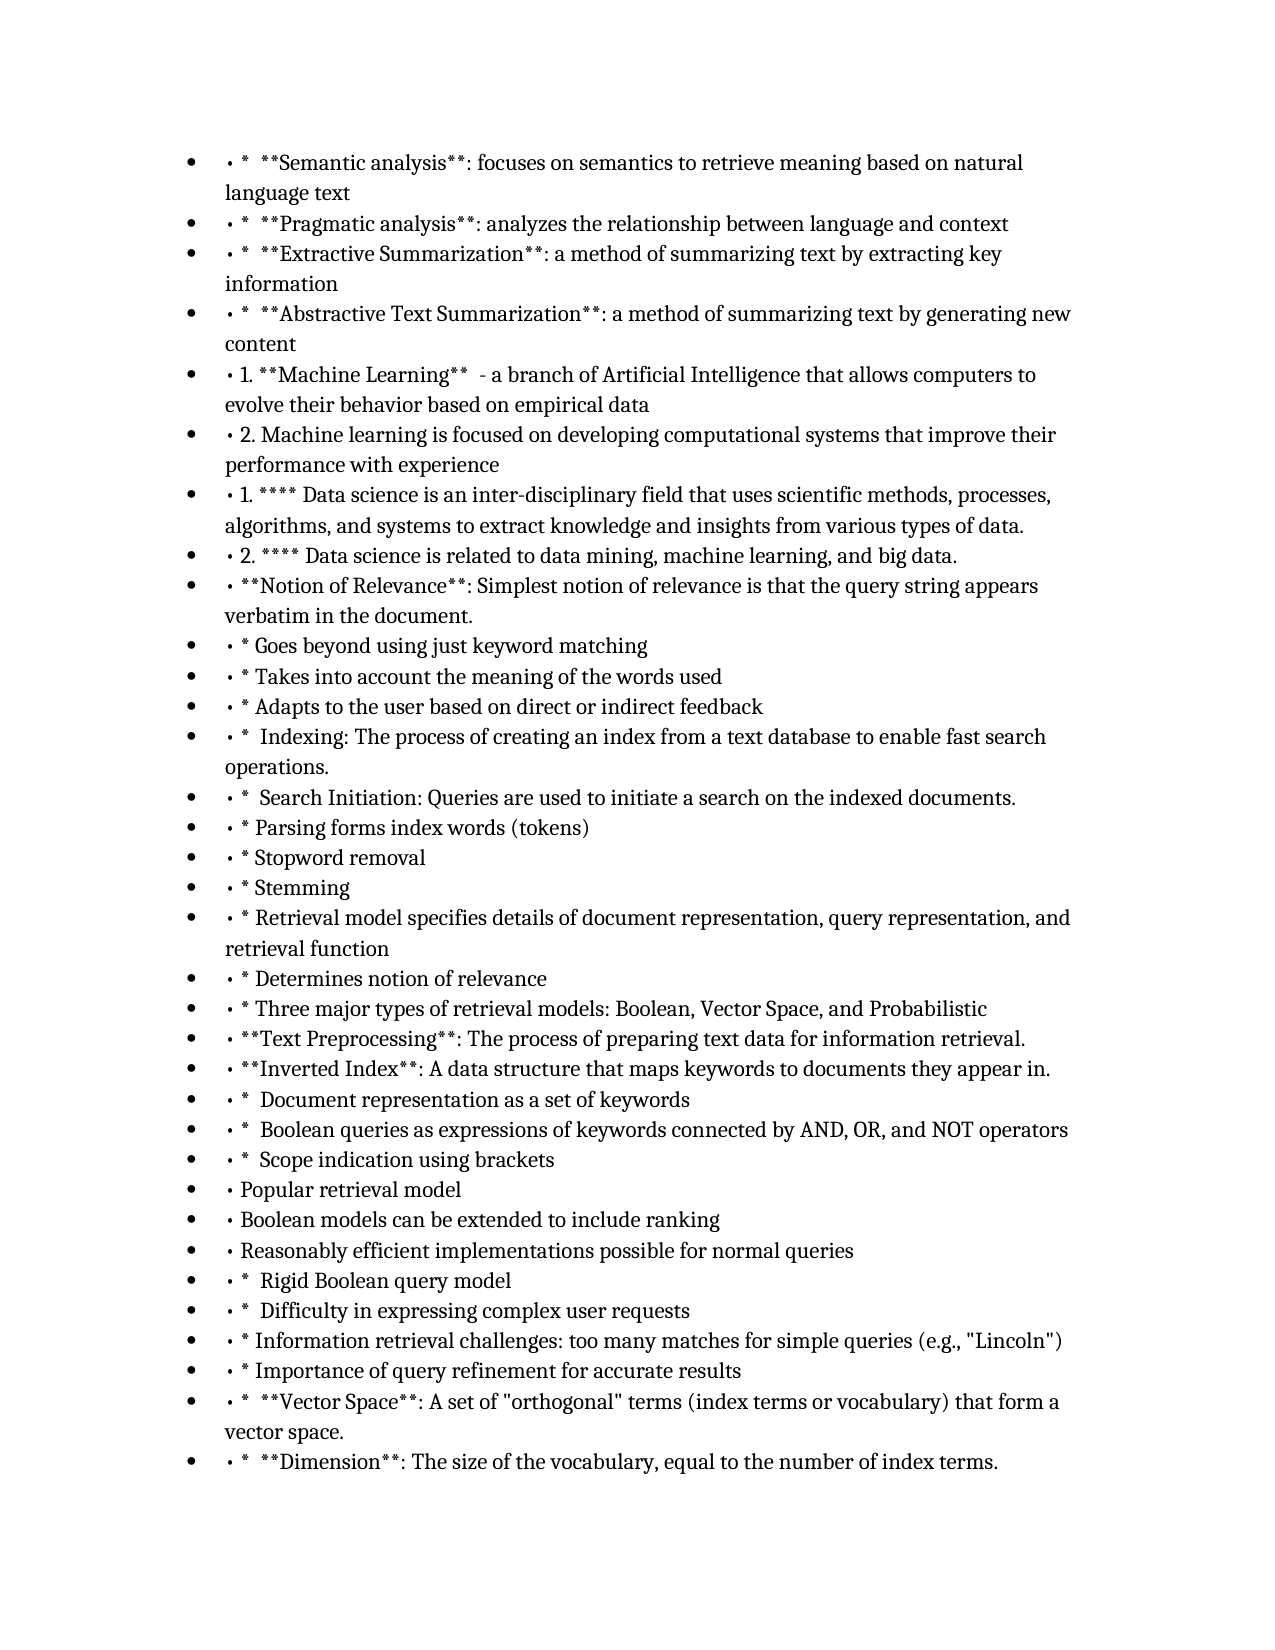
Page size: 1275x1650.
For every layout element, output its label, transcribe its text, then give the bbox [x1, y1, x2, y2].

list • 2. Machine learning is focused on developing computational systems that improve their performance with experience [187, 422, 1087, 478]
list • * Three major types of retrieval models: Boolean, Vector Space, and Probabilistic [187, 996, 1087, 1022]
list • * Retrieval model specifies details of document representation, query representation, and retrieval function [187, 905, 1087, 962]
list • * Stopword removal [187, 845, 1087, 871]
list • **Notion of Relevance**: Simplest notion of relevance is that the query string appears verbatim in the document. [187, 573, 1087, 629]
list • **Inverted Index**: A data structure that maps keywords to documents they appear in. [187, 1056, 1087, 1083]
list • 1. **Machine Learning** - a branch of Artificial Intelligence that allows computers to evolve their behavior based on empirical data [187, 361, 1087, 418]
list • * Parsing forms index words (tokens) [187, 814, 1087, 841]
list • * Scope indication using brackets [187, 1147, 1087, 1173]
list • * Difficulty in expressing complex user requests [187, 1298, 1087, 1324]
list • **Text Preprocessing**: The process of preparing text data for information retrieval. [187, 1026, 1087, 1052]
list • Boolean models can be extended to include ranking [187, 1207, 1087, 1234]
list • * **Extractive Summarization**: a method of summarizing text by extracting key information [187, 241, 1087, 297]
list • 1. **** Data science is an inter-disciplinary field that uses scientific methods, processes, algorithms, and systems to extract knowledge and insights from various types of data. [187, 482, 1087, 539]
list • * Determines notion of relevance [187, 966, 1087, 992]
list • * Search Initiation: Queries are used to initiate a search on the indexed documents. [187, 784, 1087, 811]
list • * **Abstractive Text Summarization**: a method of summarizing text by generating new content [187, 301, 1087, 358]
list • * Boolean queries as expressions of keywords connected by AND, OR, and NOT operators [187, 1117, 1087, 1143]
list • * Indexing: The process of creating an index from a text database to enable fast search operations. [187, 724, 1087, 781]
list • * **Semantic analysis**: focuses on semantics to retrieve meaning based on natural language text [187, 150, 1087, 207]
list • * **Pragmatic analysis**: analyzes the relationship between language and context [187, 210, 1087, 237]
list • * Stemming [187, 875, 1087, 901]
list • * **Vector Space**: A set of "orthogonal" terms (index terms or vocabulary) that form a vector space. [187, 1388, 1087, 1445]
list • * Information retrieval challenges: too many matches for simple queries (e.g., "Lincoln") [187, 1328, 1087, 1354]
list • * Importance of query refinement for accurate results [187, 1358, 1087, 1385]
list • * Goes beyond using just keyword matching [187, 633, 1087, 660]
list • Reasonably efficient implementations possible for normal queries [187, 1237, 1087, 1264]
list • * **Dimension**: The size of the vocabulary, equal to the number of index terms. [187, 1449, 1087, 1475]
list • * Document representation as a set of keywords [187, 1086, 1087, 1113]
list • * Takes into account the meaning of the words used [187, 663, 1087, 690]
list • * Rigid Boolean query model [187, 1268, 1087, 1294]
list • Popular retrieval model [187, 1177, 1087, 1203]
list • 2. **** Data science is related to data mining, machine learning, and big data. [187, 543, 1087, 569]
list • * Adapts to the user based on direct or indirect feedback [187, 694, 1087, 720]
